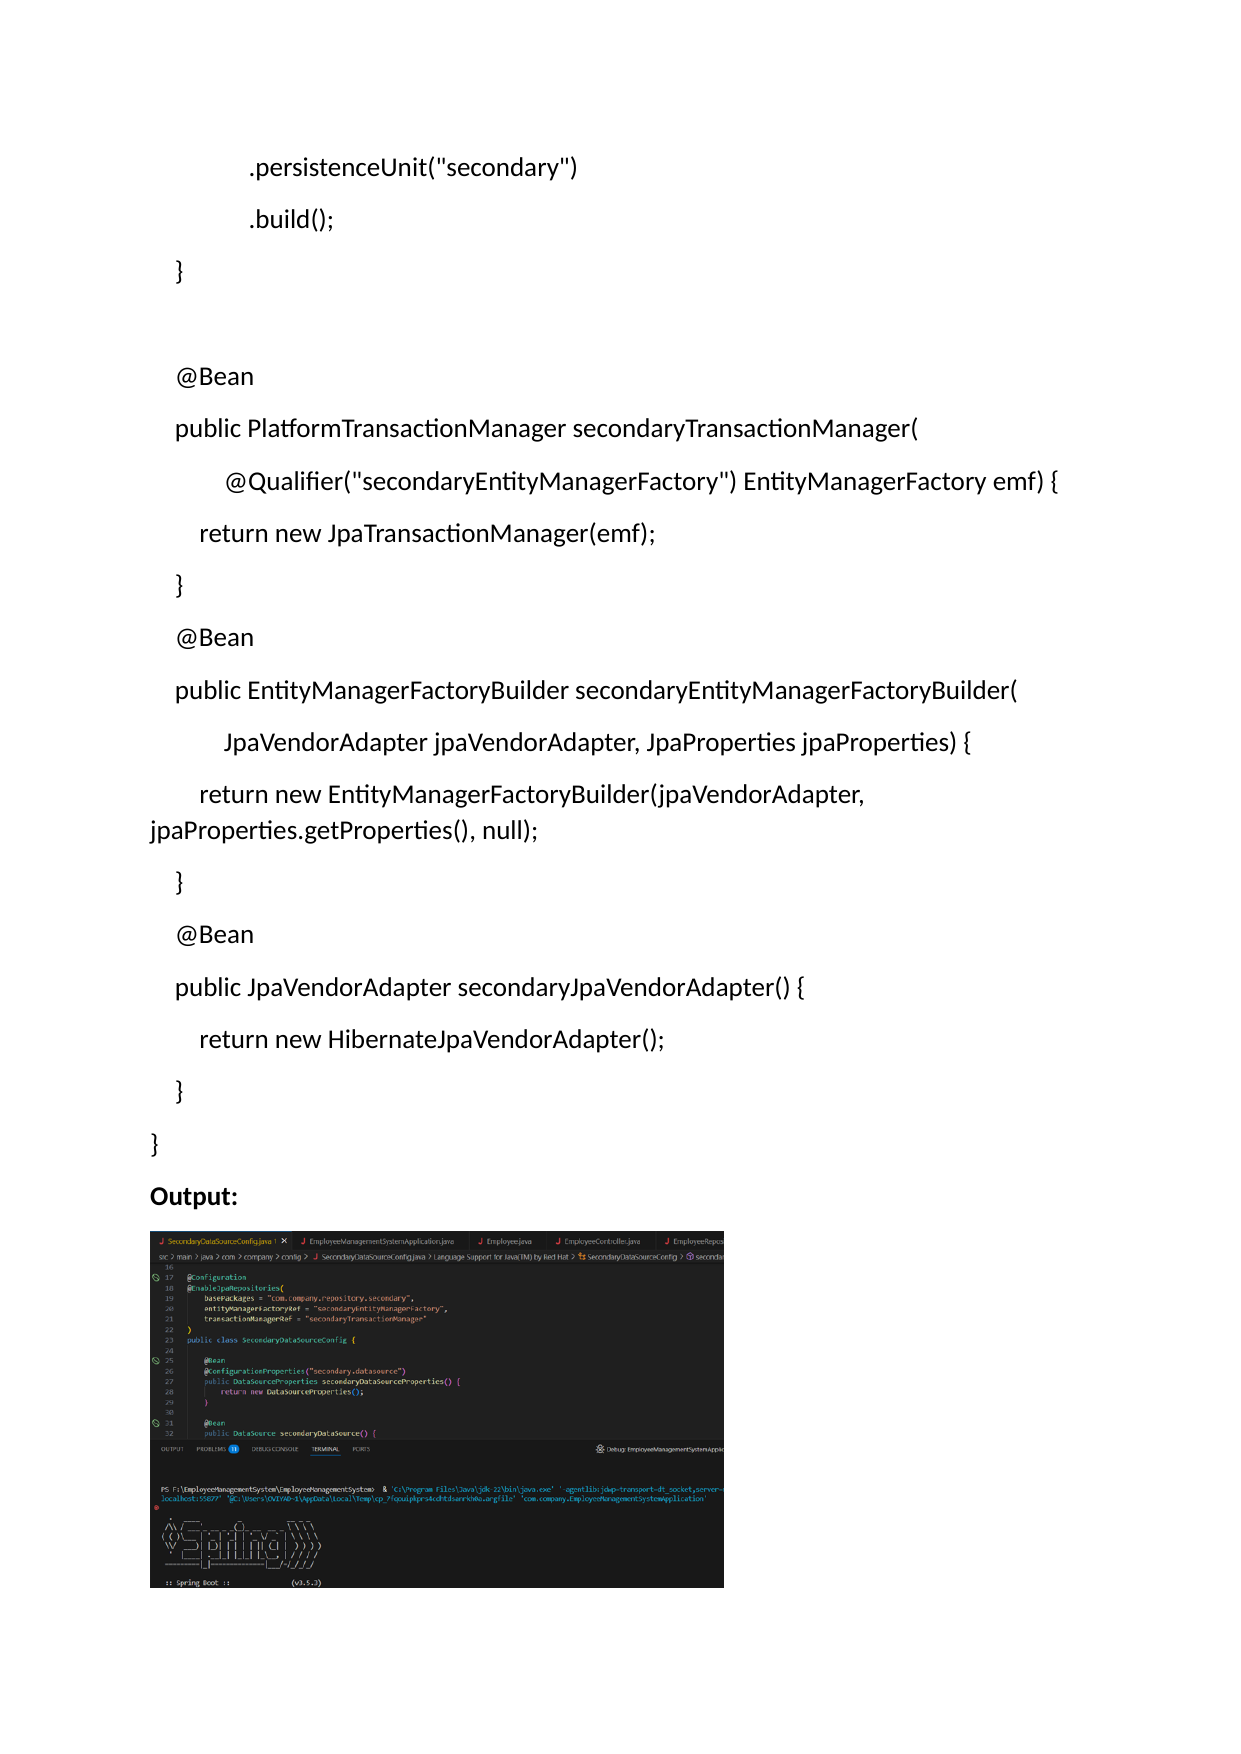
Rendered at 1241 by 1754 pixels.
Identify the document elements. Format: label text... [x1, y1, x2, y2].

text .persistenceUnit("secondary") [150, 150, 1090, 183]
text } [150, 865, 1090, 898]
text @Bean [150, 621, 1090, 654]
text public JpaVendorAdapter secondaryJpaVendorAdapter() { [150, 970, 1090, 1003]
text return new EntityManagerFactoryBuilder(jpaVendorAdapter, jpaProperties.getProperties(), null); [150, 777, 1090, 846]
text } [150, 1074, 1090, 1108]
picture [150, 1231, 724, 1588]
text @Bean [150, 918, 1090, 951]
text Output: [150, 1179, 1090, 1212]
text } [150, 568, 1090, 601]
text } [150, 254, 1090, 288]
text public EntityManagerFactoryBuilder secondaryEntityManagerFactoryBuilder( [150, 673, 1090, 706]
text return new JpaTransactionManager(emf); [150, 516, 1090, 549]
text .build(); [150, 202, 1090, 235]
text } [150, 1127, 1090, 1160]
text @Qualifier("secondaryEntityManagerFactory") EntityManagerFactory emf) { [150, 464, 1090, 497]
text JpaVendorAdapter jpaVendorAdapter, JpaProperties jpaProperties) { [150, 725, 1090, 758]
text return new HibernateJpaVendorAdapter(); [150, 1022, 1090, 1055]
text public PlatformTransactionManager secondaryTransactionManager( [150, 411, 1090, 444]
text @Bean [150, 359, 1090, 392]
